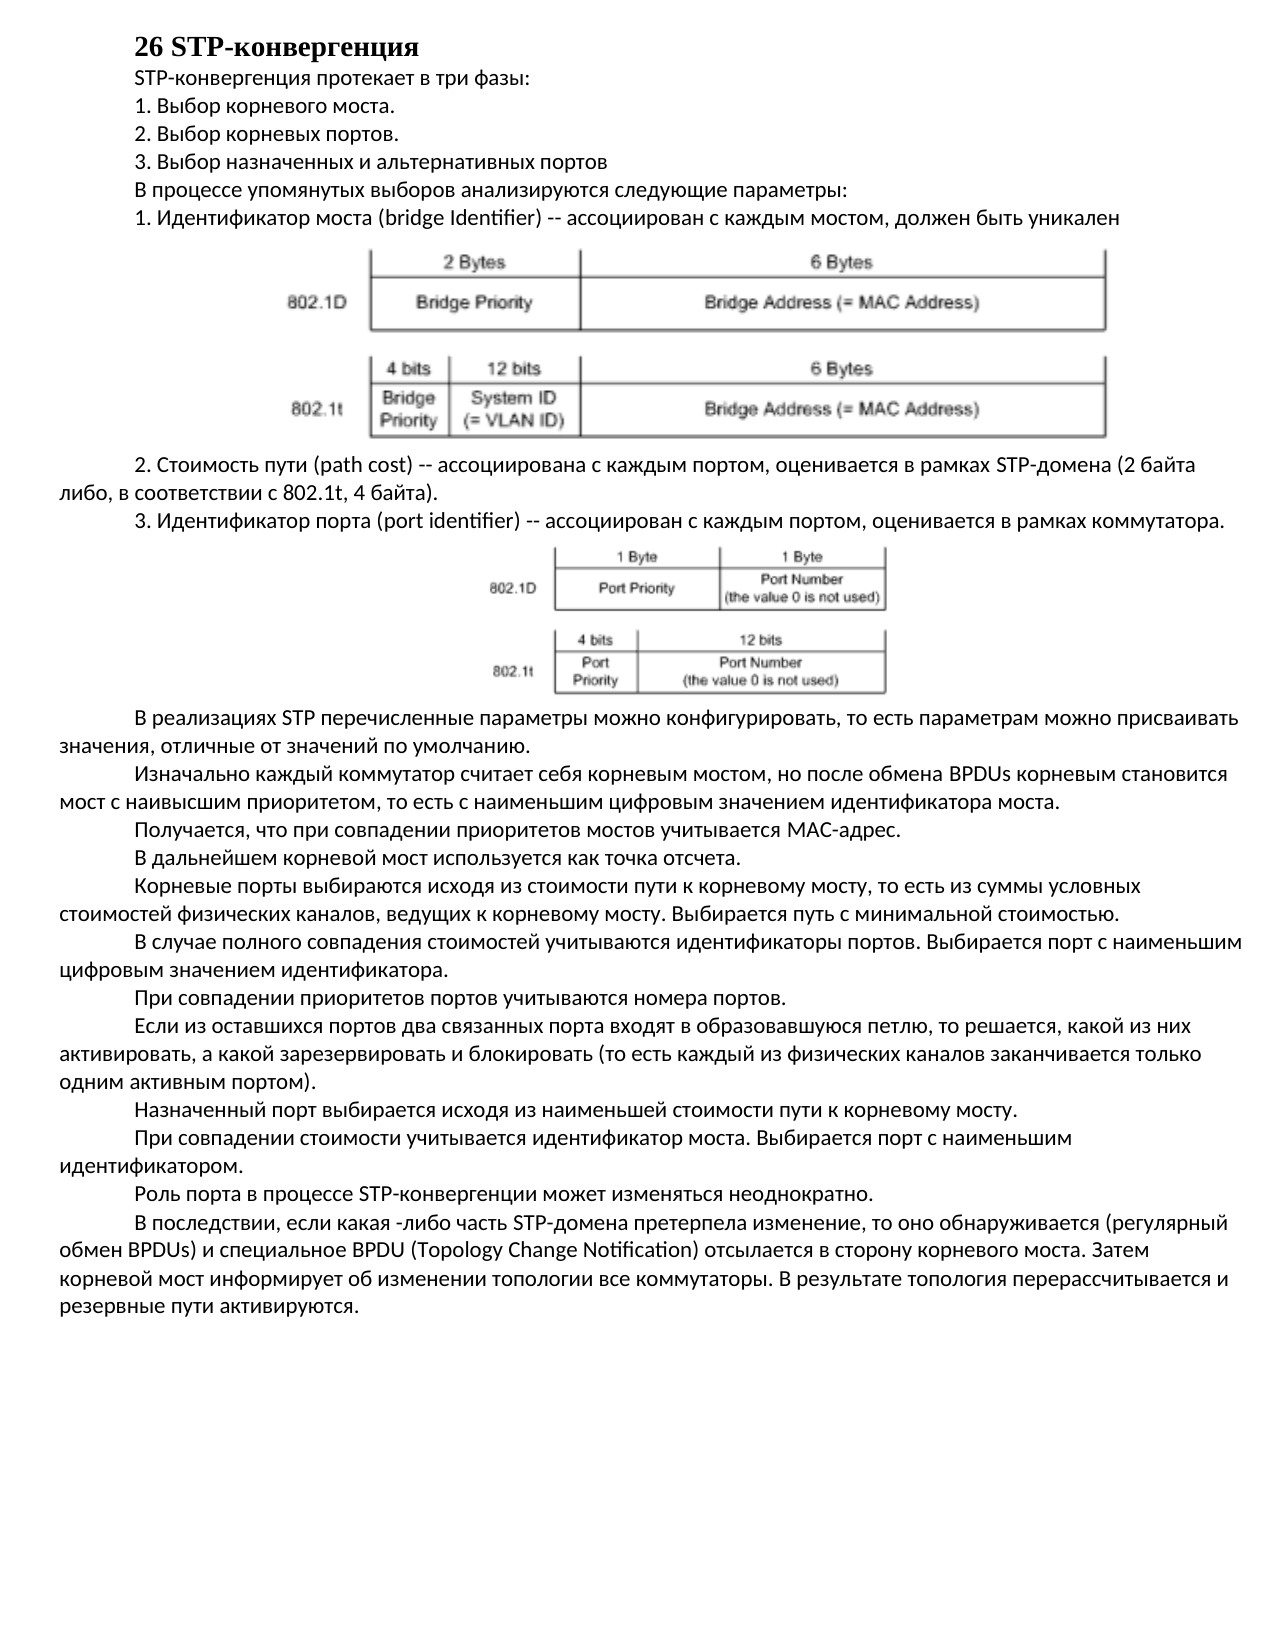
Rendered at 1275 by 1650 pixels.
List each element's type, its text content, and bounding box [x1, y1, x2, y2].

text В реализациях STP перечисленные параметры можно конфигурировать, то есть параметрам можно присваивать значения, отличные от значений по умолчанию. [59, 703, 1245, 759]
text При совпадении стоимости учитывается идентификатор моста. Выбирается порт с наименьшим идентификатором. [59, 1123, 1245, 1179]
text Роль порта в процессе STP-конвергенции может изменяться неоднократно. [59, 1179, 1245, 1208]
text STP-конвергенция протекает в три фазы: [59, 63, 1245, 91]
text В дальнейшем корневой мост используется как точка отсчета. [59, 843, 1245, 871]
text 2. Выбор корневых портов. [59, 119, 1245, 147]
text 2. Стоимость пути (path cost) -- ассоциирована с каждым портом, оценивается в рамках STP-домена (2 байта либо, в соответствии с 802.1t, 4 байта). [59, 450, 1245, 506]
text 1. Идентификатор моста (bridge Identifier) -- ассоциирован с каждым мостом, должен быть уникален [59, 203, 1245, 231]
text Назначенный порт выбирается исходя из наименьшей стоимости пути к корневому мосту. [59, 1096, 1245, 1123]
text 3. Выбор назначенных и альтернативных портов [59, 147, 1245, 175]
text В последствии, если какая -либо часть STP-домена претерпела изменение, то оно обнаруживается (регулярный обмен BPDUs) и специальноe BPDU (Topology Change Notification) отсылается в сторону корневого моста. Затем корневой мост информирует об изменении топологии все коммутаторы. В результате топология перерассчитывается и резервные пути активируются. [59, 1208, 1245, 1320]
text В случае полного совпадения стоимостей учитываются идентификаторы портов. Выбирается порт с наименьшим цифровым значением идентификатора. [59, 927, 1245, 983]
text 26 STP-конвергенция [59, 29, 1245, 63]
text Корневые порты выбираются исходя из стоимости пути к корневому мосту, то есть из суммы условных стоимостей физических каналов, ведущих к корневому мосту. Выбирается путь с минимальной стоимостью. [59, 871, 1245, 927]
text Если из оставшихся портов два связанных порта входят в образовавшуюся петлю, то решается, какой из них активировать, а какой зарезервировать и блокировать (то есть каждый из физических каналов заканчивается только одним активным портом). [59, 1011, 1245, 1096]
text Изначально каждый коммутатор считает себя корневым мостом, но после обмена BPDUs корневым становится мост с наивысшим приоритетом, то есть с наименьшим цифровым значением идентификатора моста. [59, 759, 1245, 815]
picture [467, 534, 912, 704]
text 3. Идентификатор порта (port identifier) -- ассоциирован с каждым портом, оценивается в рамках коммутатора. [59, 506, 1245, 534]
text Получается, что при совпадении приоритетов мостов учитывается MAC-адрес. [59, 815, 1245, 843]
text В процессе упомянутых выборов анализируются следующие параметры: [59, 175, 1245, 203]
picture [235, 231, 1145, 451]
text При совпадении приоритетов портов учитываются номера портов. [59, 983, 1245, 1011]
text 1. Выбор корневого моста. [59, 91, 1245, 119]
